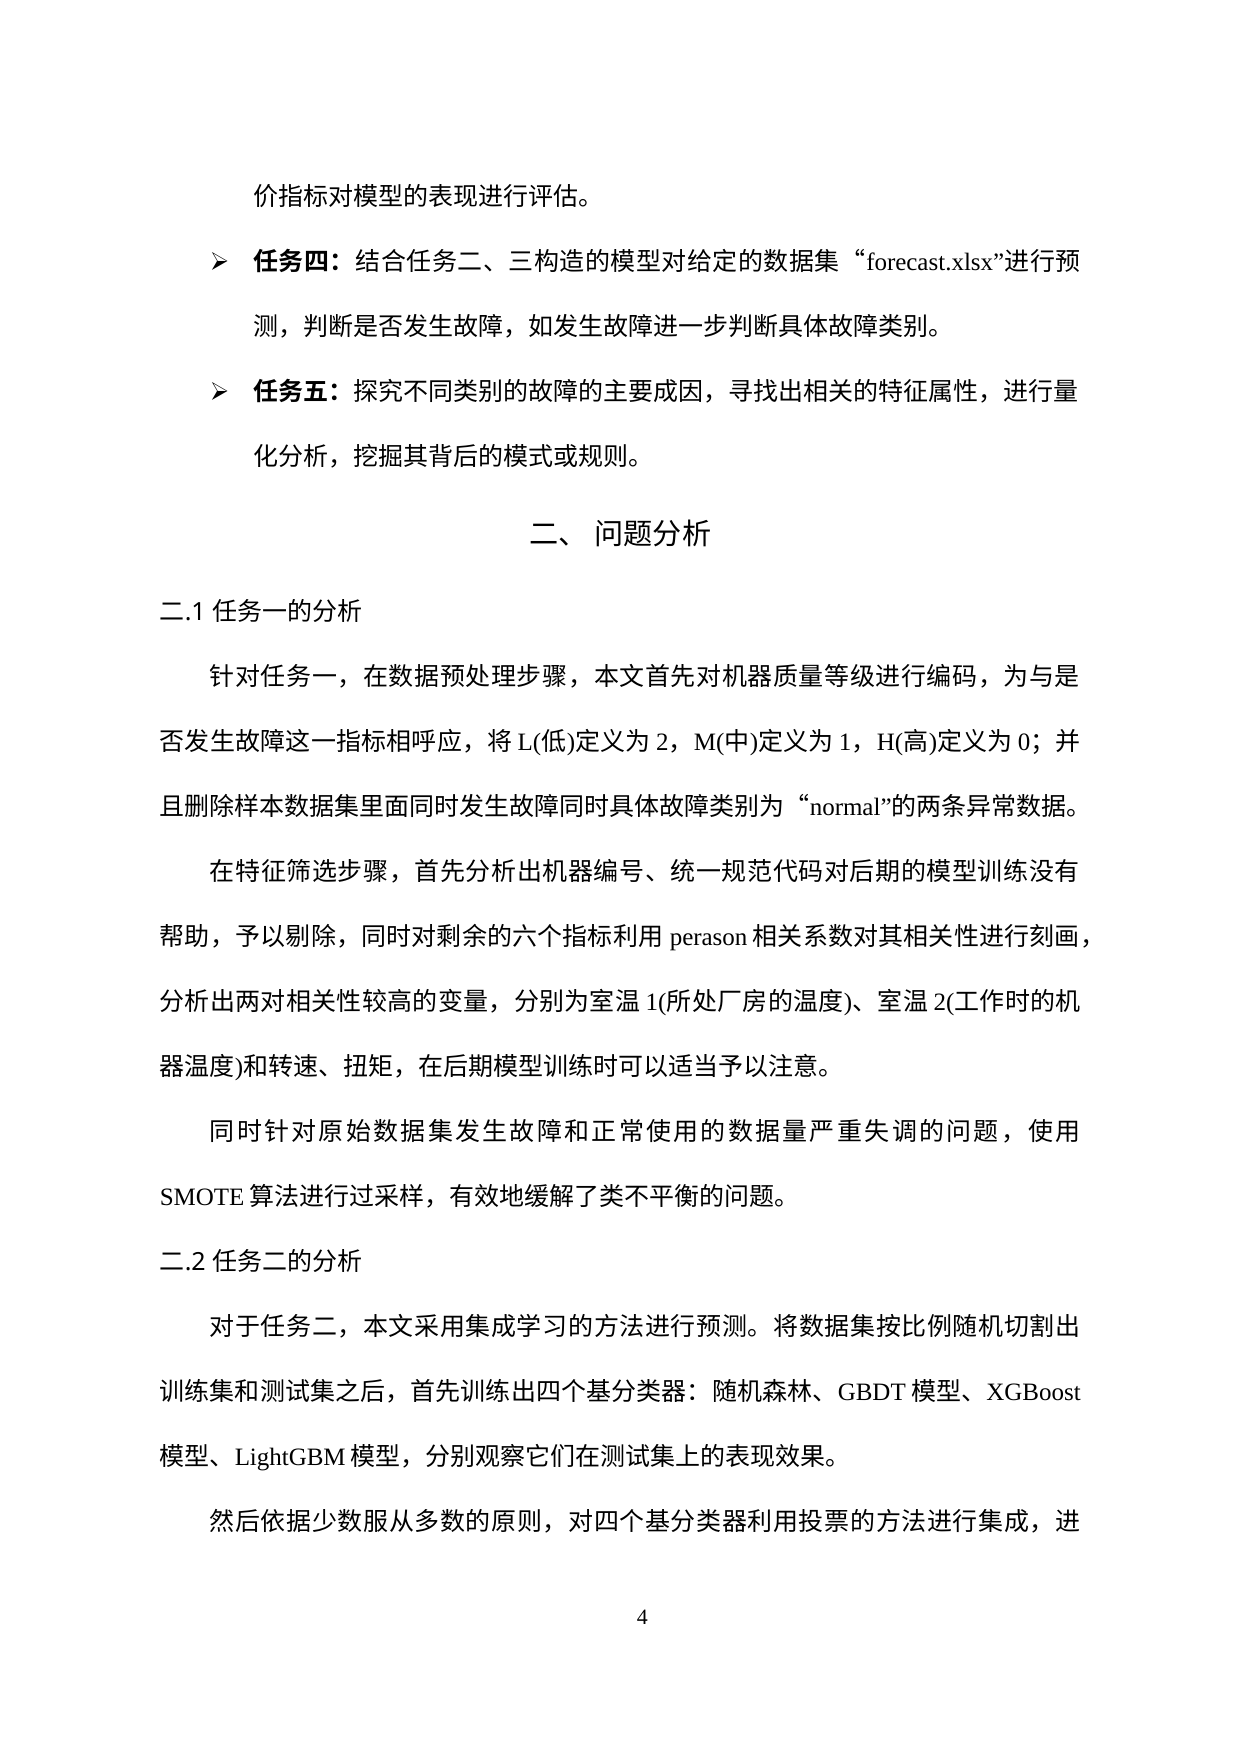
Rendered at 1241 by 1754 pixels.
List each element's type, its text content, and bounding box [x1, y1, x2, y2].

subtitle 问题分析 [159, 499, 1081, 564]
text 同时针对原始数据集发生故障和正常使用的数据量严重失调的问题，使用SMOTE算法进行过采样，有效地缓解了类不平衡的问题。 [159, 1097, 1081, 1227]
subtitle 任务一的分析 [159, 577, 1081, 642]
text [159, 1487, 1081, 1552]
subtitle 任务二的分析 [159, 1227, 1081, 1292]
list 任务四：结合任务二、三构造的模型对给定的数据集“forecast.xlsx”进行预测，判断是否发生故障，如发生故障进一步判断具体故障类别。 [209, 227, 1081, 357]
text 对于任务二，本文采用集成学习的方法进行预测。将数据集按比例随机切割出训练集和测试集之后，首先训练出四个基分类器：随机森林、GBDT模型、XGBoost模型、LightGBM模型，分别观察它们在测试集上的表现效果。 [159, 1292, 1081, 1487]
text 针对任务一，在数据预处理步骤，本文首先对机器质量等级进行编码，为与是否发生故障这一指标相呼应，将L(低)定义为2，M(中)定义为1，H(高)定义为0；并且删除样本数据集里面同时发生故障同时具体故障类别为“normal”的两条异常数据。 [159, 642, 1081, 837]
text 在特征筛选步骤，首先分析出机器编号、统一规范代码对后期的模型训练没有帮助，予以剔除，同时对剩余的六个指标利用perason相关系数对其相关性进行刻画，分析出两对相关性较高的变量，分别为室温1(所处厂房的温度)、室温2(工作时的机器温度)和转速、扭矩，在后期模型训练时可以适当予以注意。 [159, 837, 1081, 1097]
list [209, 162, 1081, 227]
list 任务五：探究不同类别的故障的主要成因，寻找出相关的特征属性，进行量化分析，挖掘其背后的模式或规则。 [209, 357, 1081, 487]
